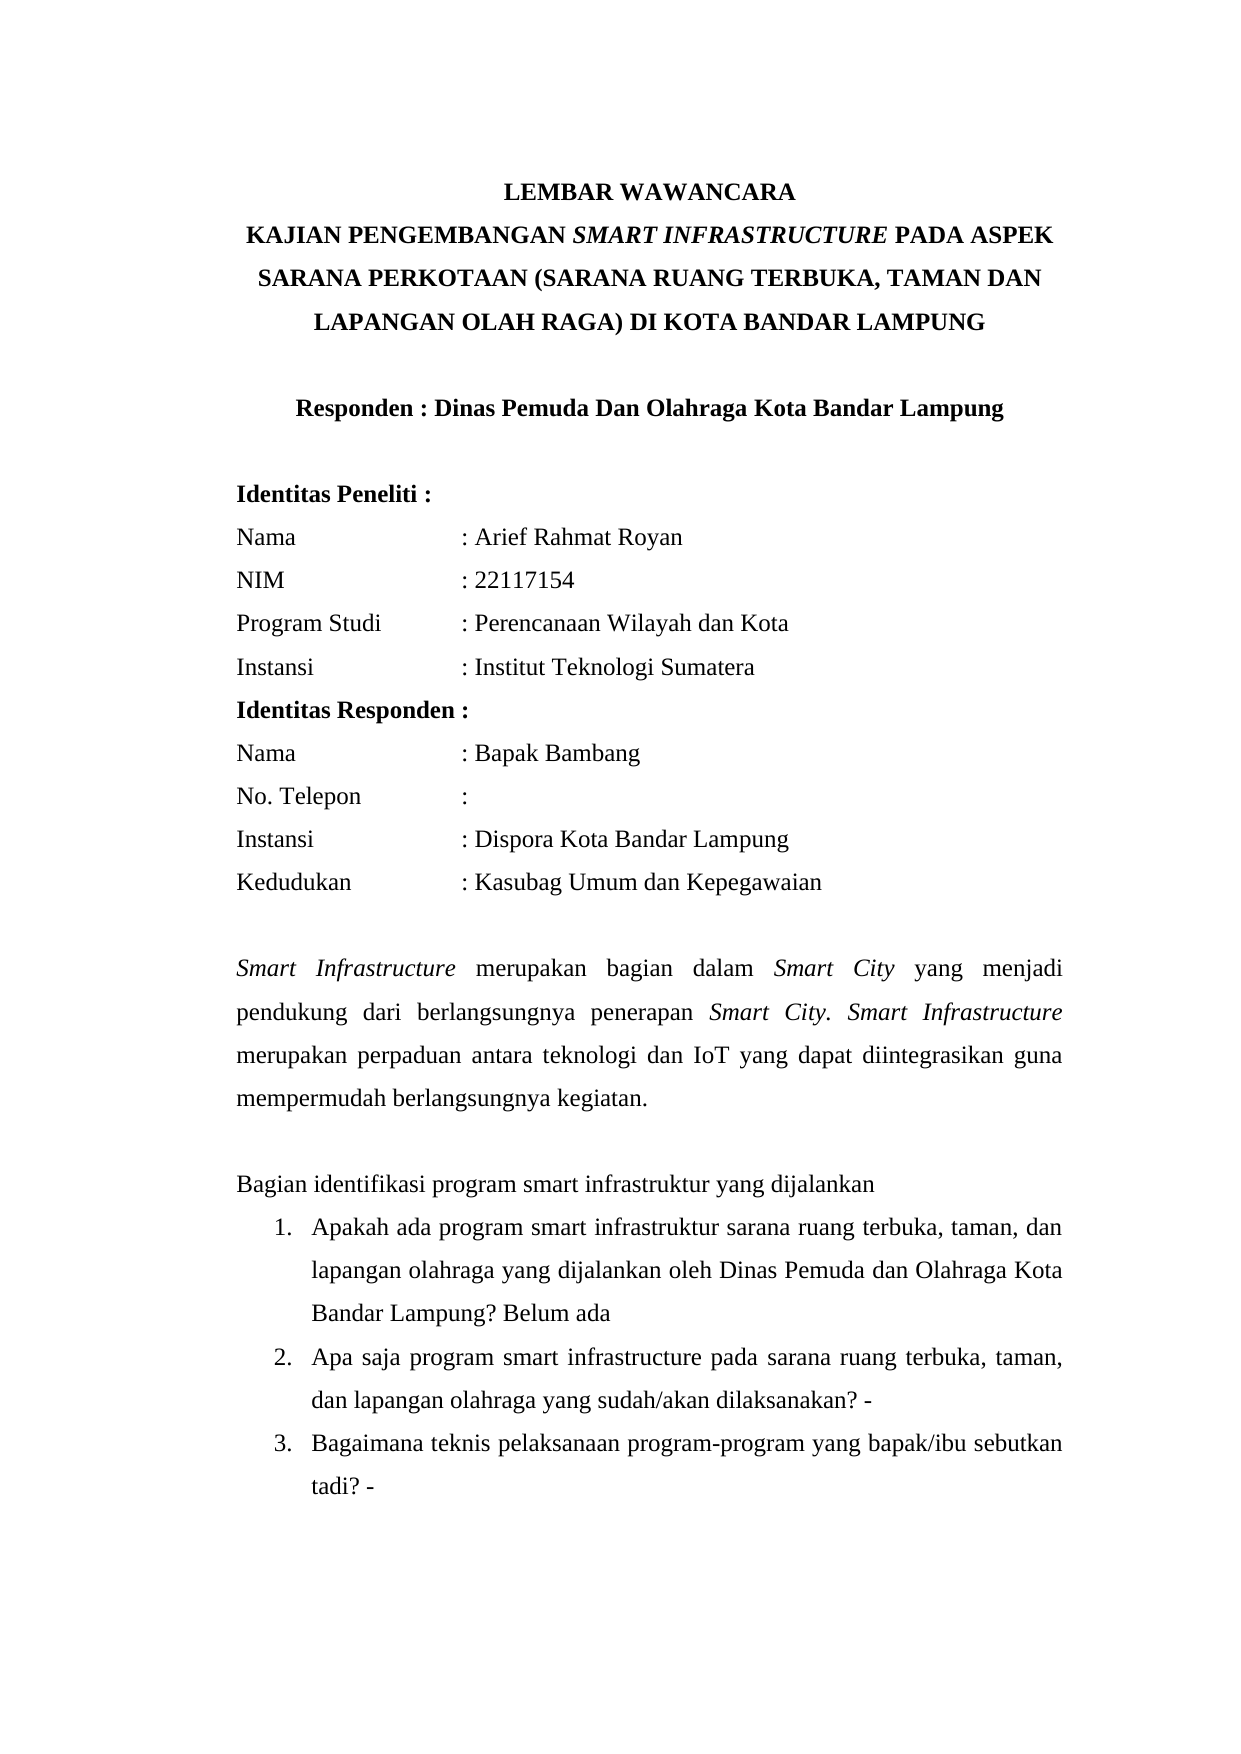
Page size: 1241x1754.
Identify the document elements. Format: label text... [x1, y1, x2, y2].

text Instansi : Dispora Kota Bandar Lampung [236, 824, 1063, 853]
text LEMBAR WAWANCARA [236, 177, 1063, 206]
text Identitas Responden : [236, 695, 1063, 723]
text Smart Infrastructure merupakan bagian dalam Smart City yang menjadi pendukung dari berlangsungnya penerapan Smart City. Smart Infrastructure merupakan perpaduan antara teknologi dan IoT yang dapat diintegrasikan guna mempermudah berlangsungnya kegiatan. [236, 953, 1063, 1112]
text KAJIAN PENGEMBANGAN SMART INFRASTRUCTURE PADA ASPEK SARANA PERKOTAAN (SARANA RUANG TERBUKA, TAMAN DAN LAPANGAN OLAH RAGA) DI KOTA BANDAR LAMPUNG [236, 220, 1063, 335]
list Apa saja program smart infrastructure pada sarana ruang terbuka, taman, dan lapangan olahraga yang sudah/akan dilaksanakan? - [274, 1342, 1063, 1413]
text Kedudukan : Kasubag Umum dan Kepegawaian [236, 867, 1063, 896]
list Apakah ada program smart infrastruktur sarana ruang terbuka, taman, dan lapangan olahraga yang dijalankan oleh Dinas Pemuda dan Olahraga Kota Bandar Lampung? Belum ada [274, 1212, 1063, 1327]
text Identitas Peneliti : [236, 479, 1063, 508]
text No. Telepon : [236, 781, 1063, 810]
text Instansi : Institut Teknologi Sumatera [236, 652, 1063, 680]
text Responden : Dinas Pemuda Dan Olahraga Kota Bandar Lampung [236, 393, 1063, 422]
text NIM : 22117154 [236, 565, 1063, 594]
text Bagian identifikasi program smart infrastruktur yang dijalankan [236, 1169, 1063, 1198]
list Bagaimana teknis pelaksanaan program-program yang bapak/ibu sebutkan tadi? - [274, 1428, 1063, 1500]
text Program Studi : Perencanaan Wilayah dan Kota [236, 608, 1063, 637]
text Nama : Bapak Bambang [236, 738, 1063, 767]
text Nama : Arief Rahmat Royan [236, 522, 1063, 551]
